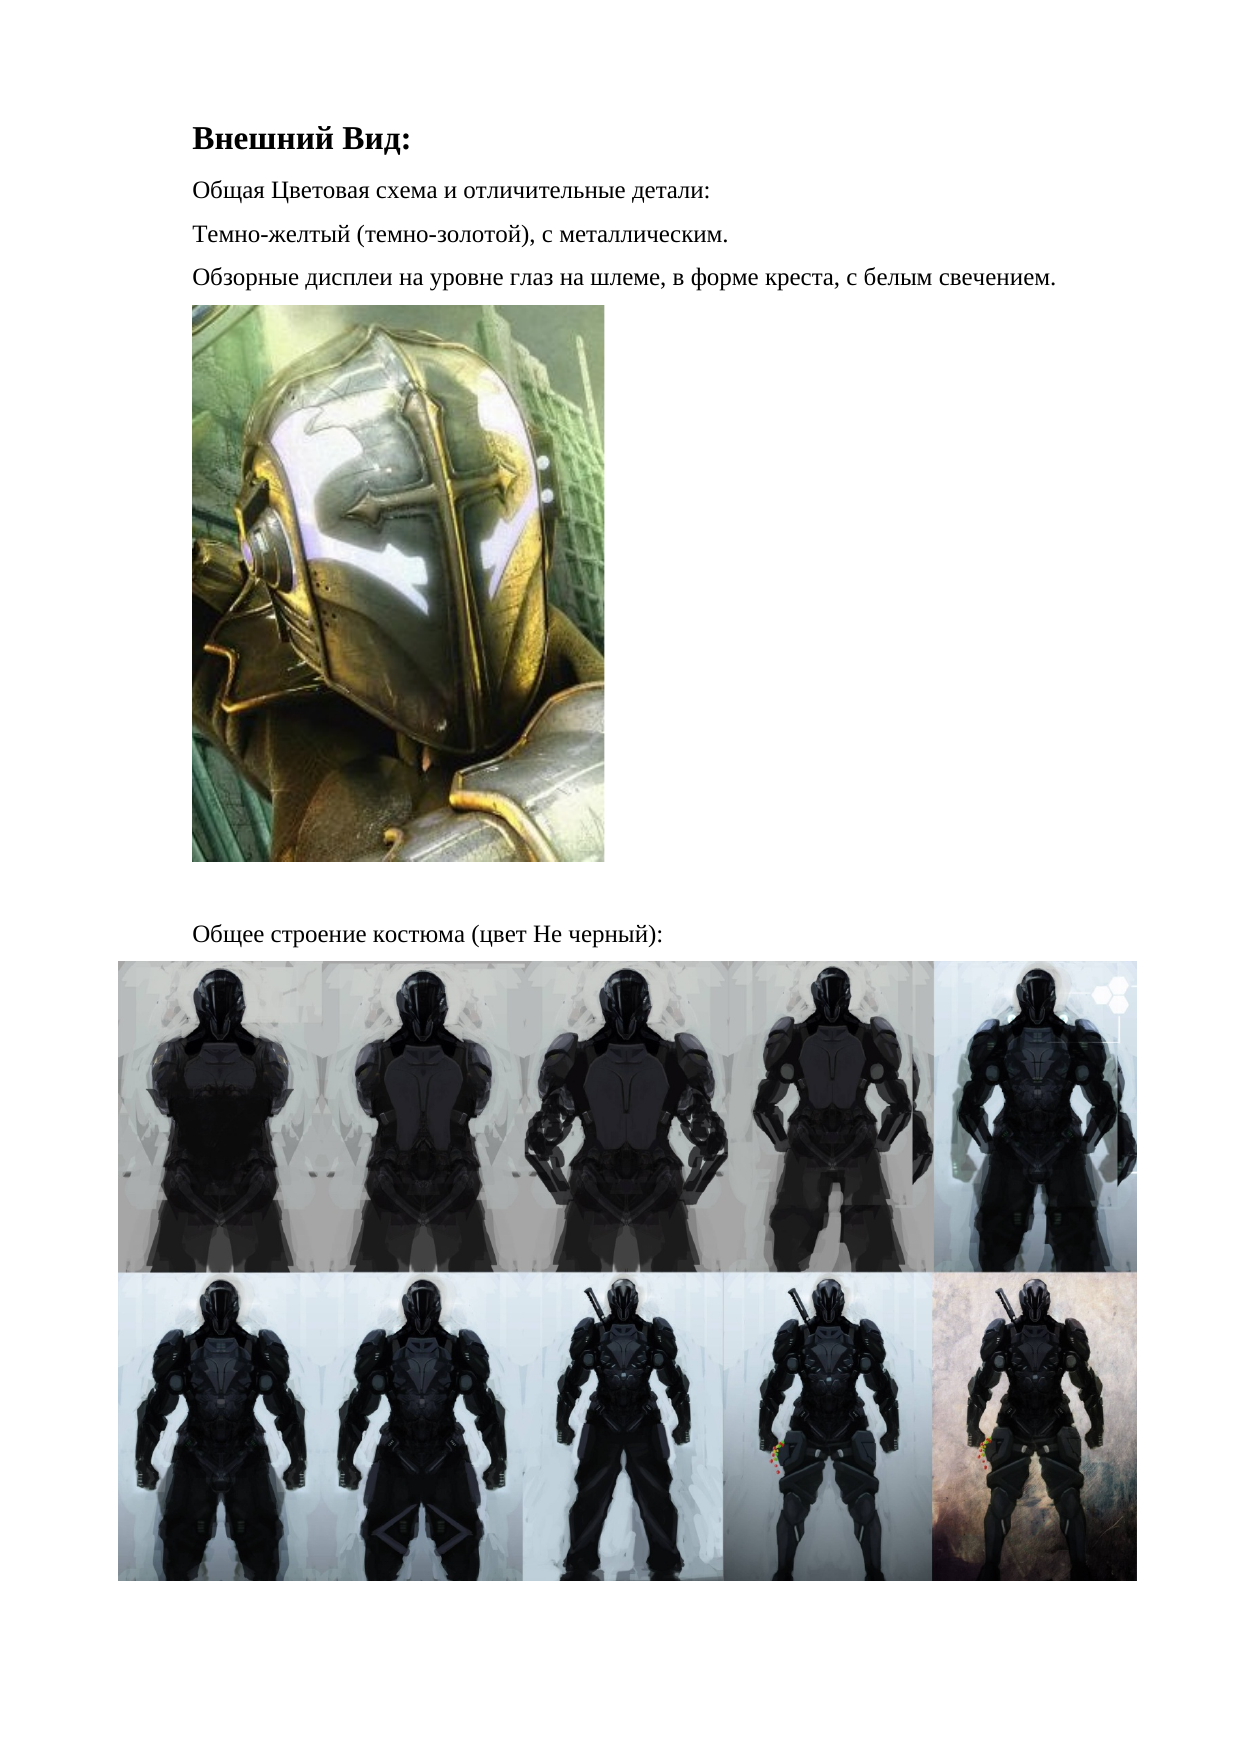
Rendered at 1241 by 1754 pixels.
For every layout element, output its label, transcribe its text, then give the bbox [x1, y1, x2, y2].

text Обзорные дисплеи на уровне глаз на шлеме, в форме креста, с белым свечением. [118, 262, 1181, 291]
text Общая Цветовая схема и отличительные детали: [118, 176, 1181, 204]
text Темно-желтый (темно-золотой), с металлическим. [118, 219, 1181, 247]
text Внешний Вид: [118, 118, 1181, 156]
picture [192, 305, 605, 862]
picture [118, 961, 1137, 1581]
